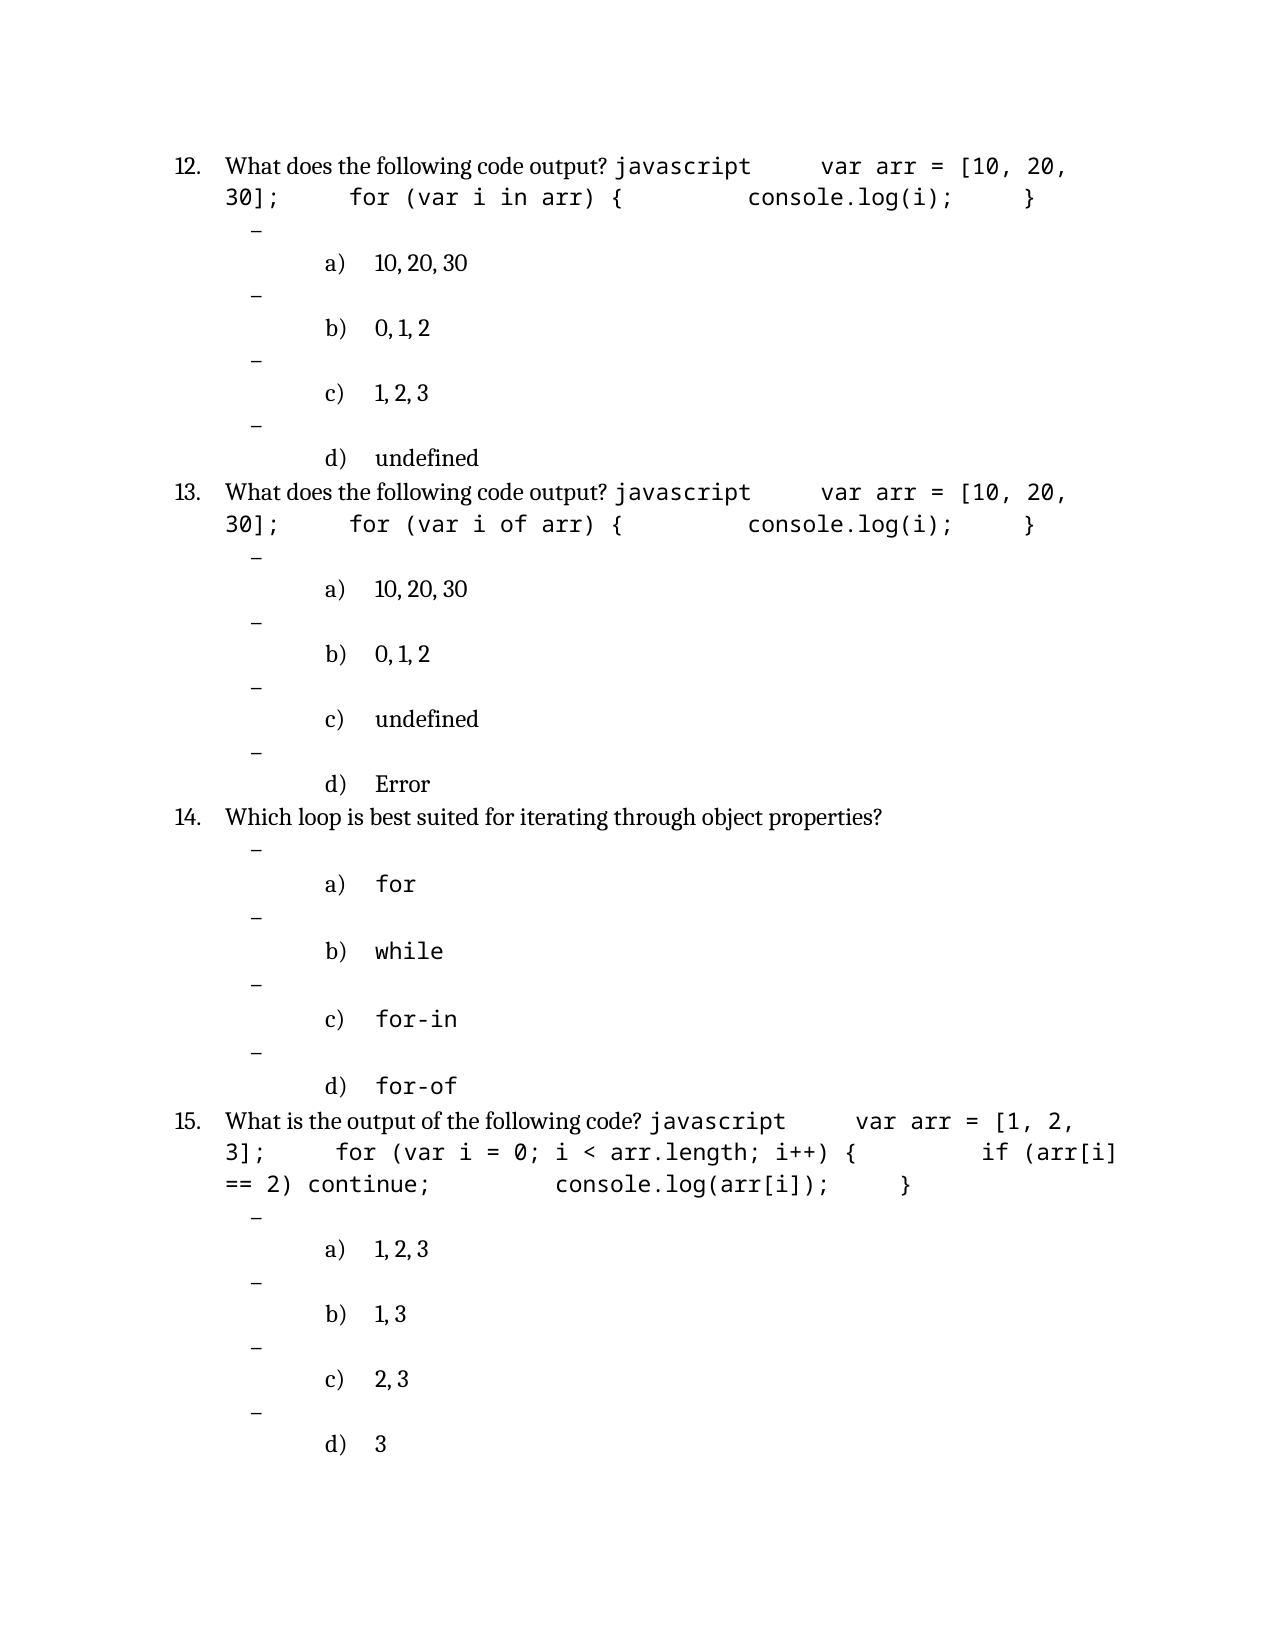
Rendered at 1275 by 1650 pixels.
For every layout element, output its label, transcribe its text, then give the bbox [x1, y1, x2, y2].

list Which loop is best suited for iterating through object properties? [175, 802, 1125, 831]
list What does the following code output? javascript var arr = [10, 20, 30]; for (var i of arr) { console.log(i); } [175, 476, 1125, 539]
list for-of [325, 1070, 1125, 1101]
list while [325, 935, 1125, 966]
list 3 [325, 1430, 1125, 1459]
list 1, 2, 3 [325, 379, 1125, 407]
list 1, 2, 3 [325, 1235, 1125, 1264]
list undefined [325, 705, 1125, 734]
list 10, 20, 30 [325, 575, 1125, 604]
list 1, 3 [325, 1300, 1125, 1329]
list What is the output of the following code? javascript var arr = [1, 2, 3]; for (var i = 0; i < arr.length; i++) { if (arr[i] == 2) continue; console.log(arr[i]); } [175, 1105, 1125, 1199]
list 0, 1, 2 [325, 640, 1125, 669]
list for [325, 867, 1125, 899]
list Error [325, 770, 1125, 799]
list What does the following code output? javascript var arr = [10, 20, 30]; for (var i in arr) { console.log(i); } [175, 150, 1125, 212]
list 10, 20, 30 [325, 249, 1125, 277]
list for-in [325, 1002, 1125, 1034]
list 0, 1, 2 [325, 314, 1125, 342]
list 2, 3 [325, 1365, 1125, 1394]
list undefined [325, 444, 1125, 472]
